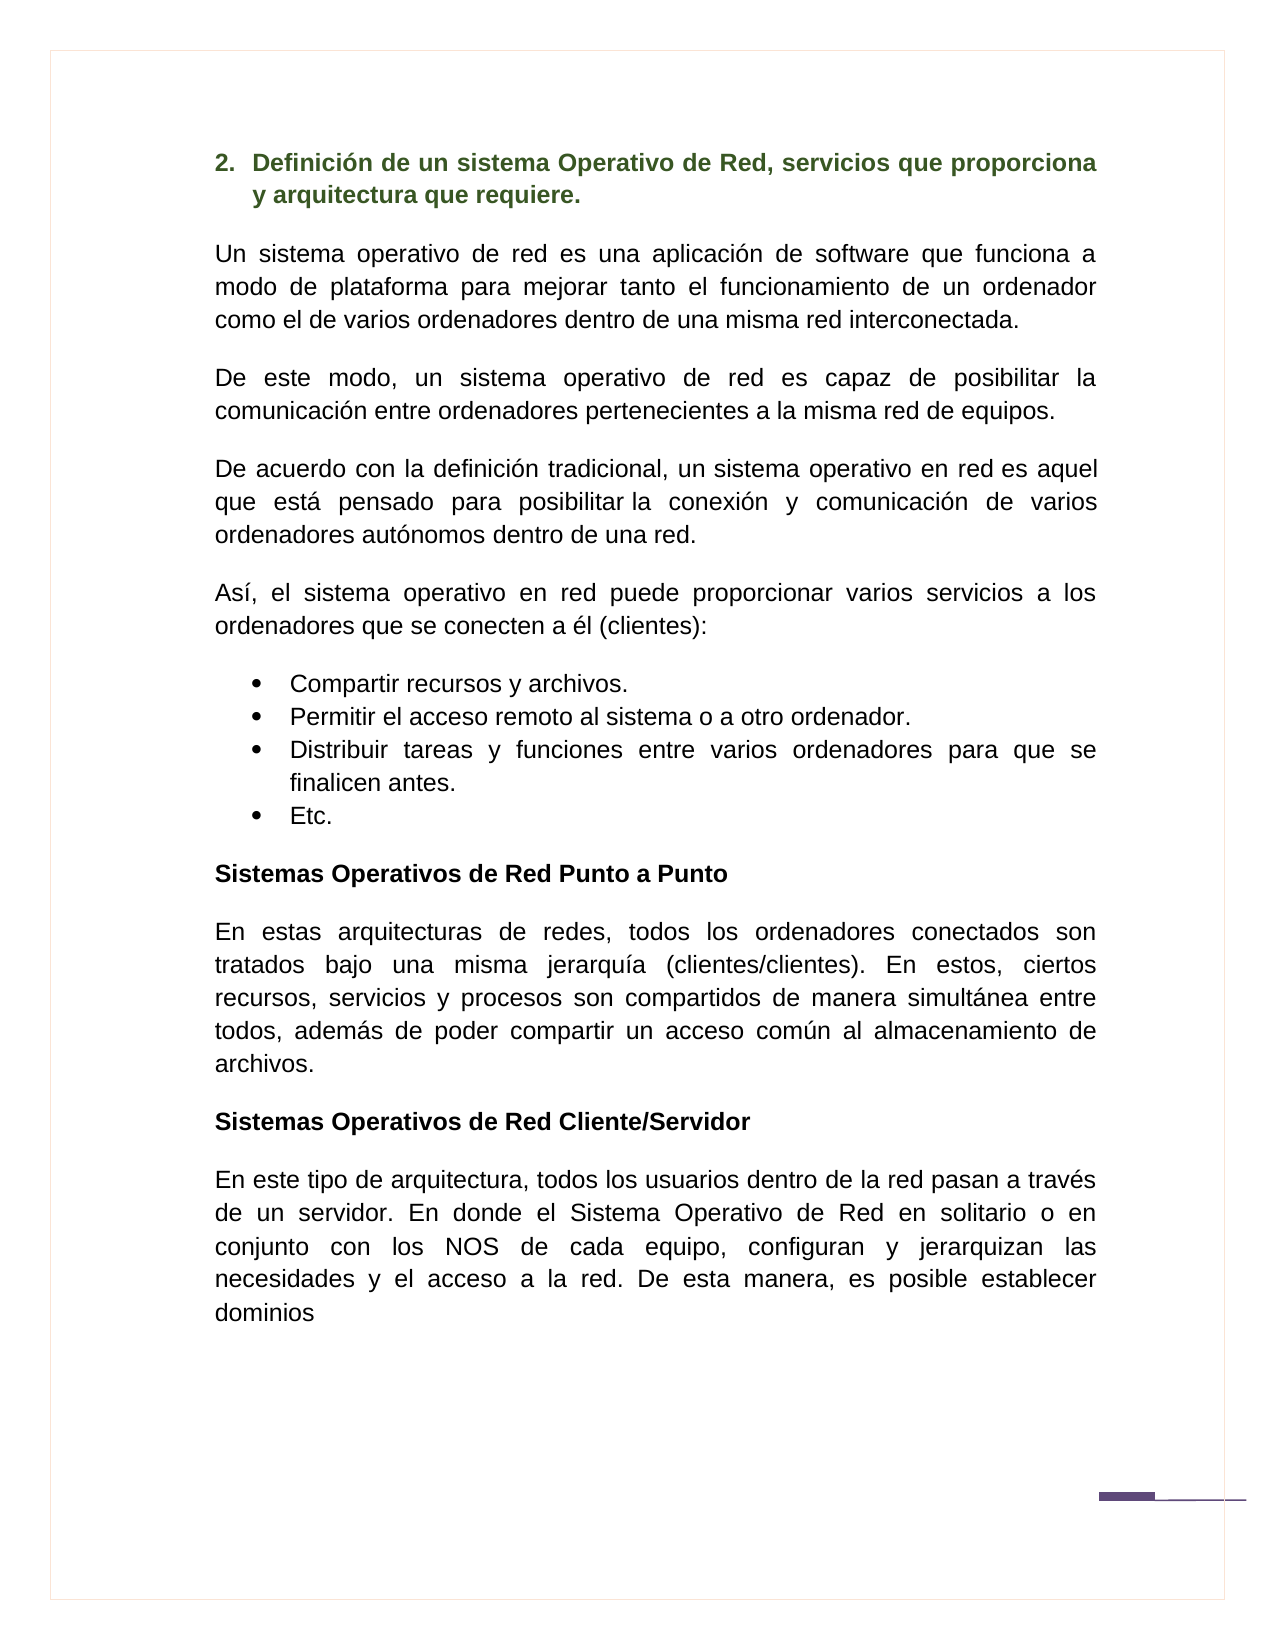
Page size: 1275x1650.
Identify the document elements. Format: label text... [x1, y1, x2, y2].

text En estas arquitecturas de redes, todos los ordenadores conectados son tratados bajo una misma jerarquía (clientes/clientes). En estos, ciertos recursos, servicios y procesos son compartidos de manera simultánea entre todos, además de poder compartir un acceso común al almacenamiento de archivos. [214, 917, 1098, 1078]
list Compartir recursos y archivos. [252, 669, 1098, 698]
list Distribuir tareas y funciones entre varios ordenadores para que se finalicen antes. [252, 735, 1098, 797]
text Sistemas Operativos de Red Punto a Punto [214, 859, 1098, 888]
list Etc. [252, 801, 1098, 830]
text Sistemas Operativos de Red Cliente/Servidor [214, 1107, 1098, 1136]
list Definición de un sistema Operativo de Red, servicios que proporciona y arquitectura que requiere. [214, 147, 1098, 209]
text De acuerdo con la definición tradicional, un sistema operativo en red es aquel que está pensado para posibilitar la conexión y comunicación de varios ordenadores autónomos dentro de una red. [214, 454, 1098, 548]
text De este modo, un sistema operativo de red es capaz de posibilitar la comunicación entre ordenadores pertenecientes a la misma red de equipos. [214, 363, 1098, 424]
text Así, el sistema operativo en red puede proporcionar varios servicios a los ordenadores que se conecten a él (clientes): [214, 578, 1098, 639]
list Permitir el acceso remoto al sistema o a otro ordenador. [252, 702, 1098, 731]
text En este tipo de arquitectura, todos los usuarios dentro de la red pasan a través de un servidor. En donde el Sistema Operativo de Red en solitario o en conjunto con los NOS de cada equipo, configuran y jerarquizan las necesidades y el acceso a la red. De esta manera, es posible establecer dominios [214, 1165, 1098, 1326]
text Un sistema operativo de red es una aplicación de software que funciona a modo de plataforma para mejorar tanto el funcionamiento de un ordenador como el de varios ordenadores dentro de una misma red interconectada. [214, 238, 1098, 333]
